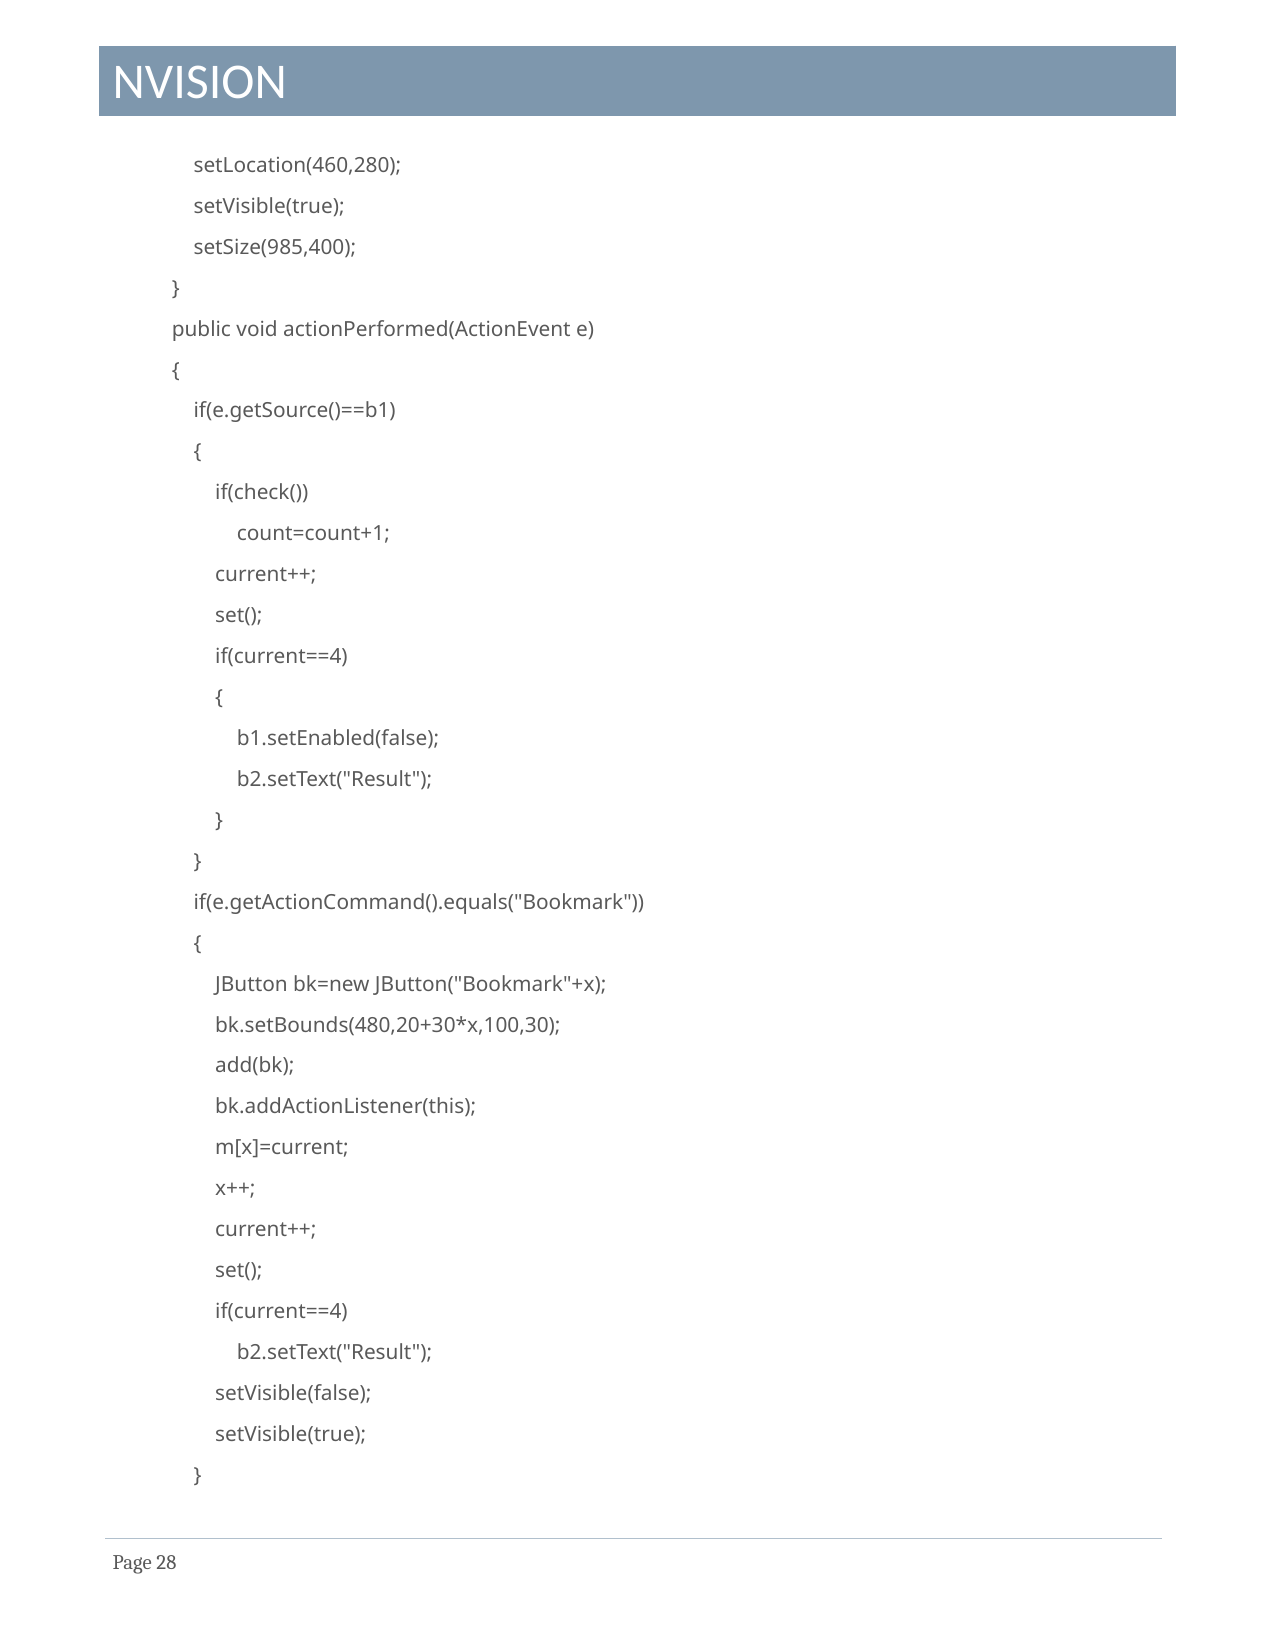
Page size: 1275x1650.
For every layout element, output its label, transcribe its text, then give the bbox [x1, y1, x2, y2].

text if(e.getActionCommand().equals("Bookmark")) [150, 887, 1125, 915]
text if(current==4) [150, 641, 1125, 670]
text if(e.getSource()==b1) [150, 396, 1125, 424]
text { [150, 355, 1125, 383]
text } [150, 846, 1125, 874]
text { [150, 928, 1125, 956]
text setVisible(true); [150, 191, 1125, 219]
text setLocation(460,280); [150, 150, 1125, 178]
text bk.setBounds(480,20+30*x,100,30); [150, 1010, 1125, 1038]
text } [150, 273, 1125, 301]
text b2.setText("Result"); [150, 764, 1125, 792]
text current++; [150, 1214, 1125, 1243]
text add(bk); [150, 1051, 1125, 1079]
text m[x]=current; [150, 1132, 1125, 1161]
text if(current==4) [150, 1296, 1125, 1325]
text set(); [150, 1255, 1125, 1284]
text JButton bk=new JButton("Bookmark"+x); [150, 969, 1125, 997]
text setSize(985,400); [150, 232, 1125, 260]
text } [150, 1460, 1125, 1488]
text count=count+1; [150, 518, 1125, 547]
text setVisible(false); [150, 1378, 1125, 1407]
text if(check()) [150, 477, 1125, 506]
text b1.setEnabled(false); [150, 723, 1125, 752]
text public void actionPerformed(ActionEvent e) [150, 314, 1125, 342]
text { [150, 682, 1125, 711]
text } [150, 805, 1125, 833]
text setVisible(true); [150, 1419, 1125, 1447]
text bk.addActionListener(this); [150, 1092, 1125, 1120]
text set(); [150, 600, 1125, 629]
text current++; [150, 559, 1125, 588]
text x++; [150, 1173, 1125, 1202]
text b2.setText("Result"); [150, 1337, 1125, 1366]
text { [150, 437, 1125, 465]
